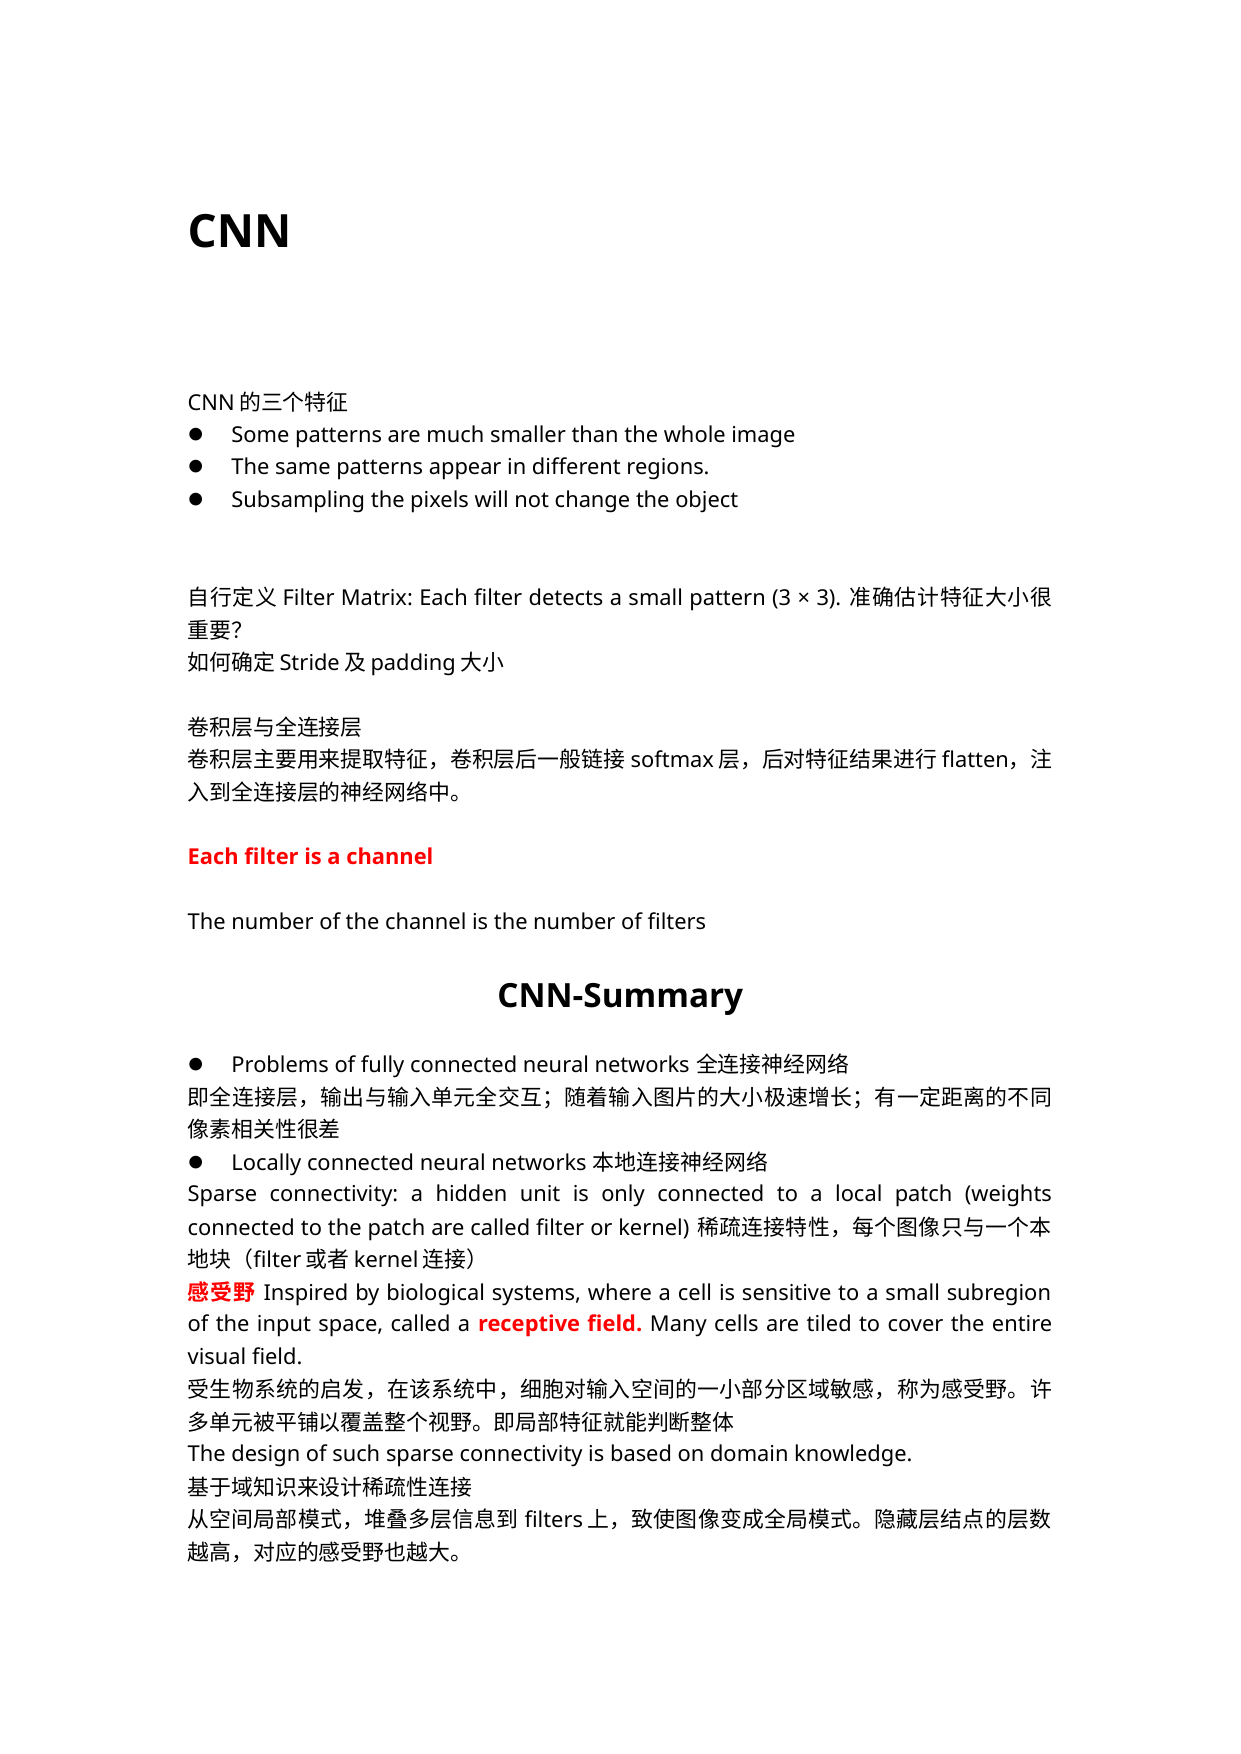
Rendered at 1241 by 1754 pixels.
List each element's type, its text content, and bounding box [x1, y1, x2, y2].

text 如何确定Stride及padding大小 [187, 645, 1053, 677]
text 卷积层主要用来提取特征，卷积层后一般链接softmax层，后对特征结果进行flatten，注入到全连接层的神经网络中。 [187, 742, 1053, 807]
list Problems of fully connected neural networks 全连接神经网络 [187, 1047, 1053, 1079]
text 受生物系统的启发，在该系统中，细胞对输入空间的一小部分区域敏感，称为感受野。许多单元被平铺以覆盖整个视野。即局部特征就能判断整体 [187, 1372, 1053, 1437]
text 即全连接层，输出与输入单元全交互；随着输入图片的大小极速增长；有一定距离的不同像素相关性很差 [187, 1079, 1053, 1144]
list The same patterns appear in different regions. [187, 450, 1053, 482]
list Locally connected neural networks 本地连接神经网络 [187, 1144, 1053, 1177]
text CNN的三个特征 [187, 385, 1053, 417]
text 感受野 Inspired by biological systems, where a cell is sensitive to a small subregion of the input space, called a receptive field. Many cells are tiled to cover the entire visual field. [187, 1274, 1053, 1372]
text Each filter is a channel [187, 840, 1053, 872]
text 自行定义Filter Matrix: Each filter detects a small pattern (3 × 3). 准确估计特征大小很重要？ [187, 580, 1053, 645]
text 卷积层与全连接层 [187, 710, 1053, 742]
list Some patterns are much smaller than the whole image [187, 417, 1053, 450]
text The design of such sparse connectivity is based on domain knowledge. [187, 1437, 1053, 1469]
subtitle CNN [187, 197, 1053, 262]
text The number of the channel is the number of filters [187, 905, 1053, 937]
list Subsampling the pixels will not change the object [187, 482, 1053, 515]
text Sparse connectivity: a hidden unit is only connected to a local patch (weights connected to the patch are called filter or kernel) 稀疏连接特性，每个图像只与一个本地块（filter或者kernel连接） [187, 1177, 1053, 1274]
subtitle CNN-Summary [187, 962, 1053, 1027]
text 基于域知识来设计稀疏性连接 [187, 1469, 1053, 1502]
text 从空间局部模式，堆叠多层信息到filters上，致使图像变成全局模式。隐藏层结点的层数越高，对应的感受野也越大。 [187, 1502, 1053, 1567]
